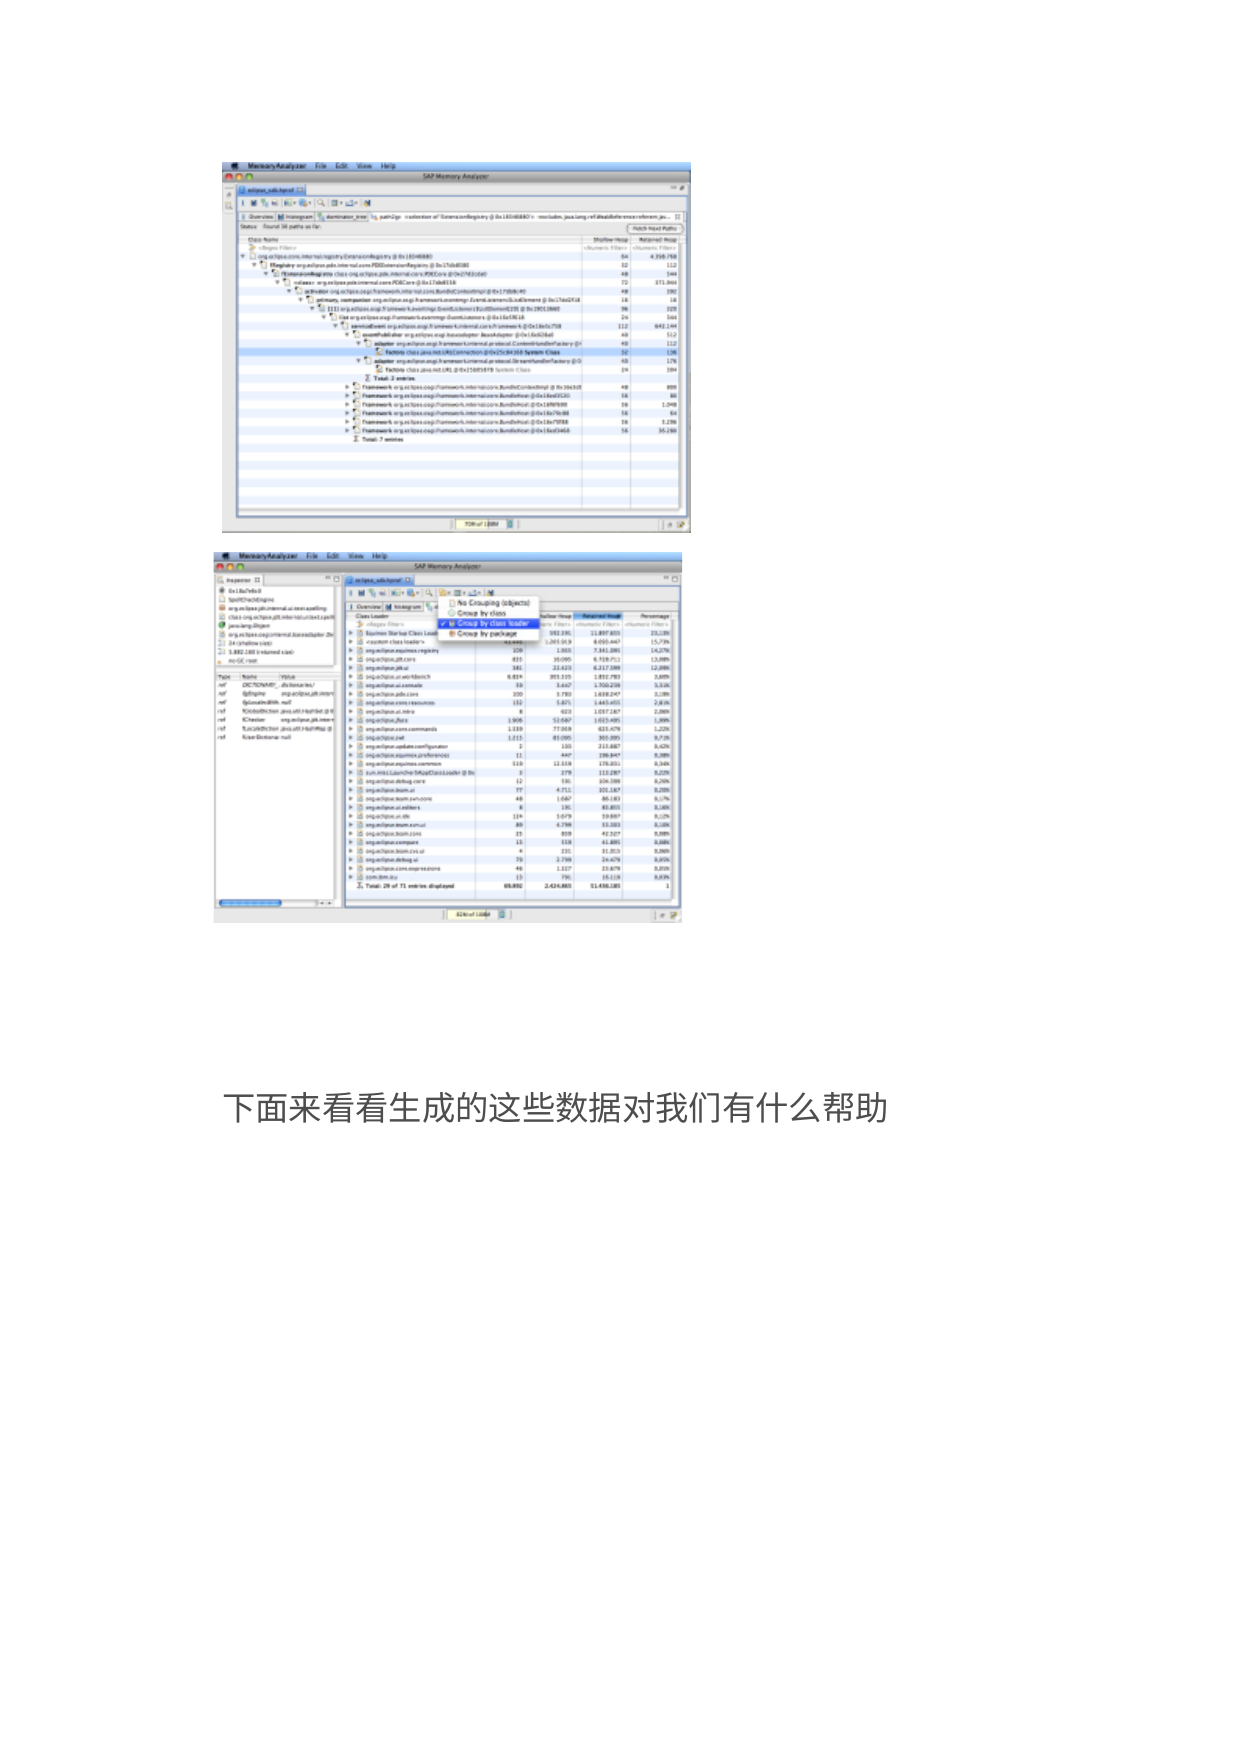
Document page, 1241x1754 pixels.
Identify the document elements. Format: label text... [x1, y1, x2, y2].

text 下面来看看生成的这些数据对我们有什么帮助 [187, 1074, 1053, 1139]
picture [213, 552, 683, 923]
picture [222, 162, 691, 533]
